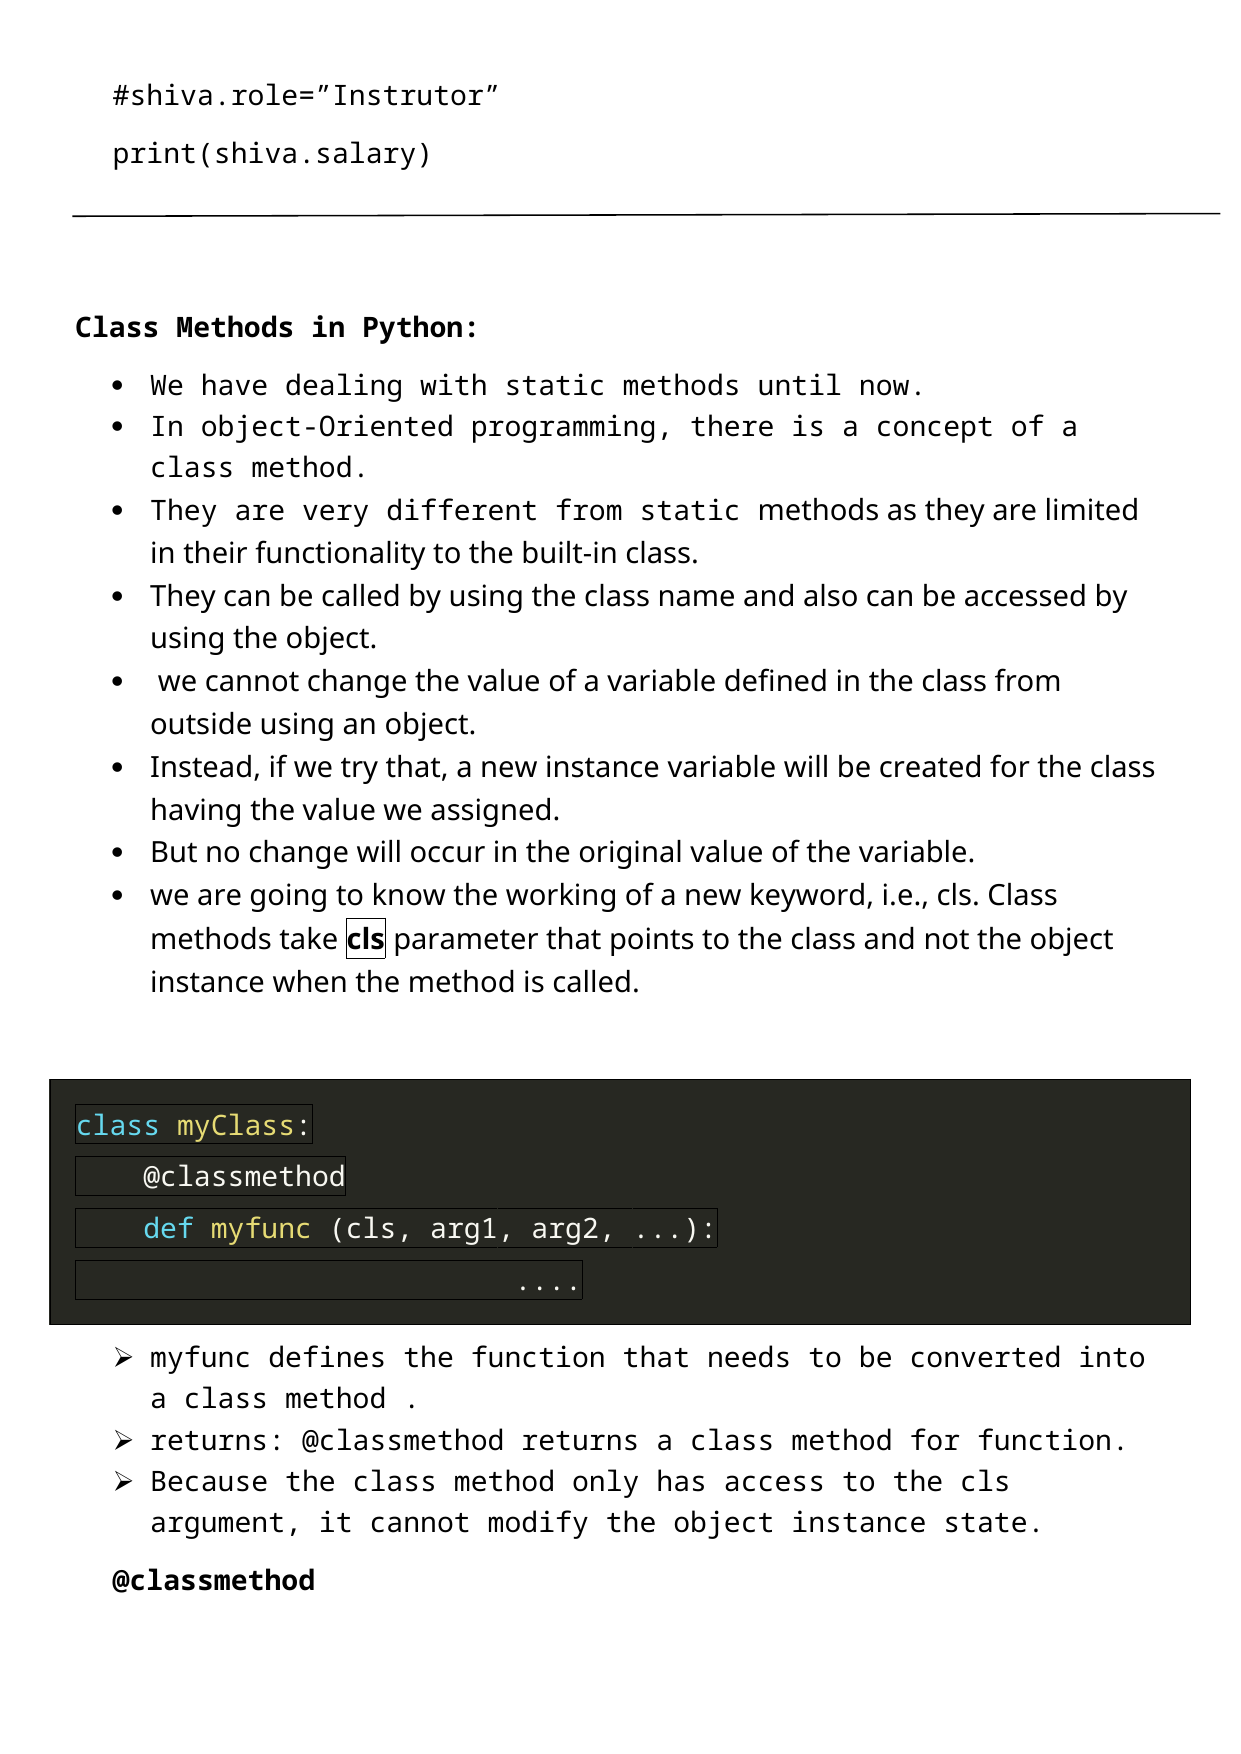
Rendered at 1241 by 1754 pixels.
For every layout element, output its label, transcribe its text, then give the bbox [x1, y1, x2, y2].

list returns: @classmethod returns a class method for function. [112, 1420, 1165, 1458]
text Class Methods in Python: [75, 307, 1165, 345]
text print(shiva.salary) [112, 133, 1165, 171]
text @classmethod [112, 1561, 1165, 1599]
text #shiva.role=”Instrutor” [112, 75, 1165, 113]
list They are very different from static methods as they are limited in their functionality to the built-in class. [112, 489, 1165, 572]
list myfunc defines the function that needs to be converted into a class method . [112, 1337, 1165, 1417]
list We have dealing with static methods until now. [112, 365, 1165, 403]
list Because the class method only has access to the cls argument, it cannot modify the object instance state. [112, 1461, 1165, 1541]
text def myfunc (cls, arg1, arg2, ...): [51, 1182, 1190, 1234]
list They can be called by using the class name and also can be accessed by using the object. [112, 575, 1165, 657]
text @classmethod [51, 1131, 1190, 1182]
list But no change will occur in the original value of the variable. [112, 832, 1165, 871]
text .... [51, 1234, 1190, 1324]
list In object-Oriented programming, there is a concept of a class method. [112, 406, 1165, 486]
list Instead, if we try that, a new instance variable will be created for the class having the value we assigned. [112, 746, 1165, 828]
list we cannot change the value of a variable defined in the class from outside using an object. [112, 660, 1165, 743]
text class myClass: [51, 1080, 1190, 1131]
list we are going to know the working of a new keyword, i.e., cls. Class methods take cls parameter that points to the class and not the object instance when the method is called. [112, 874, 1165, 1001]
